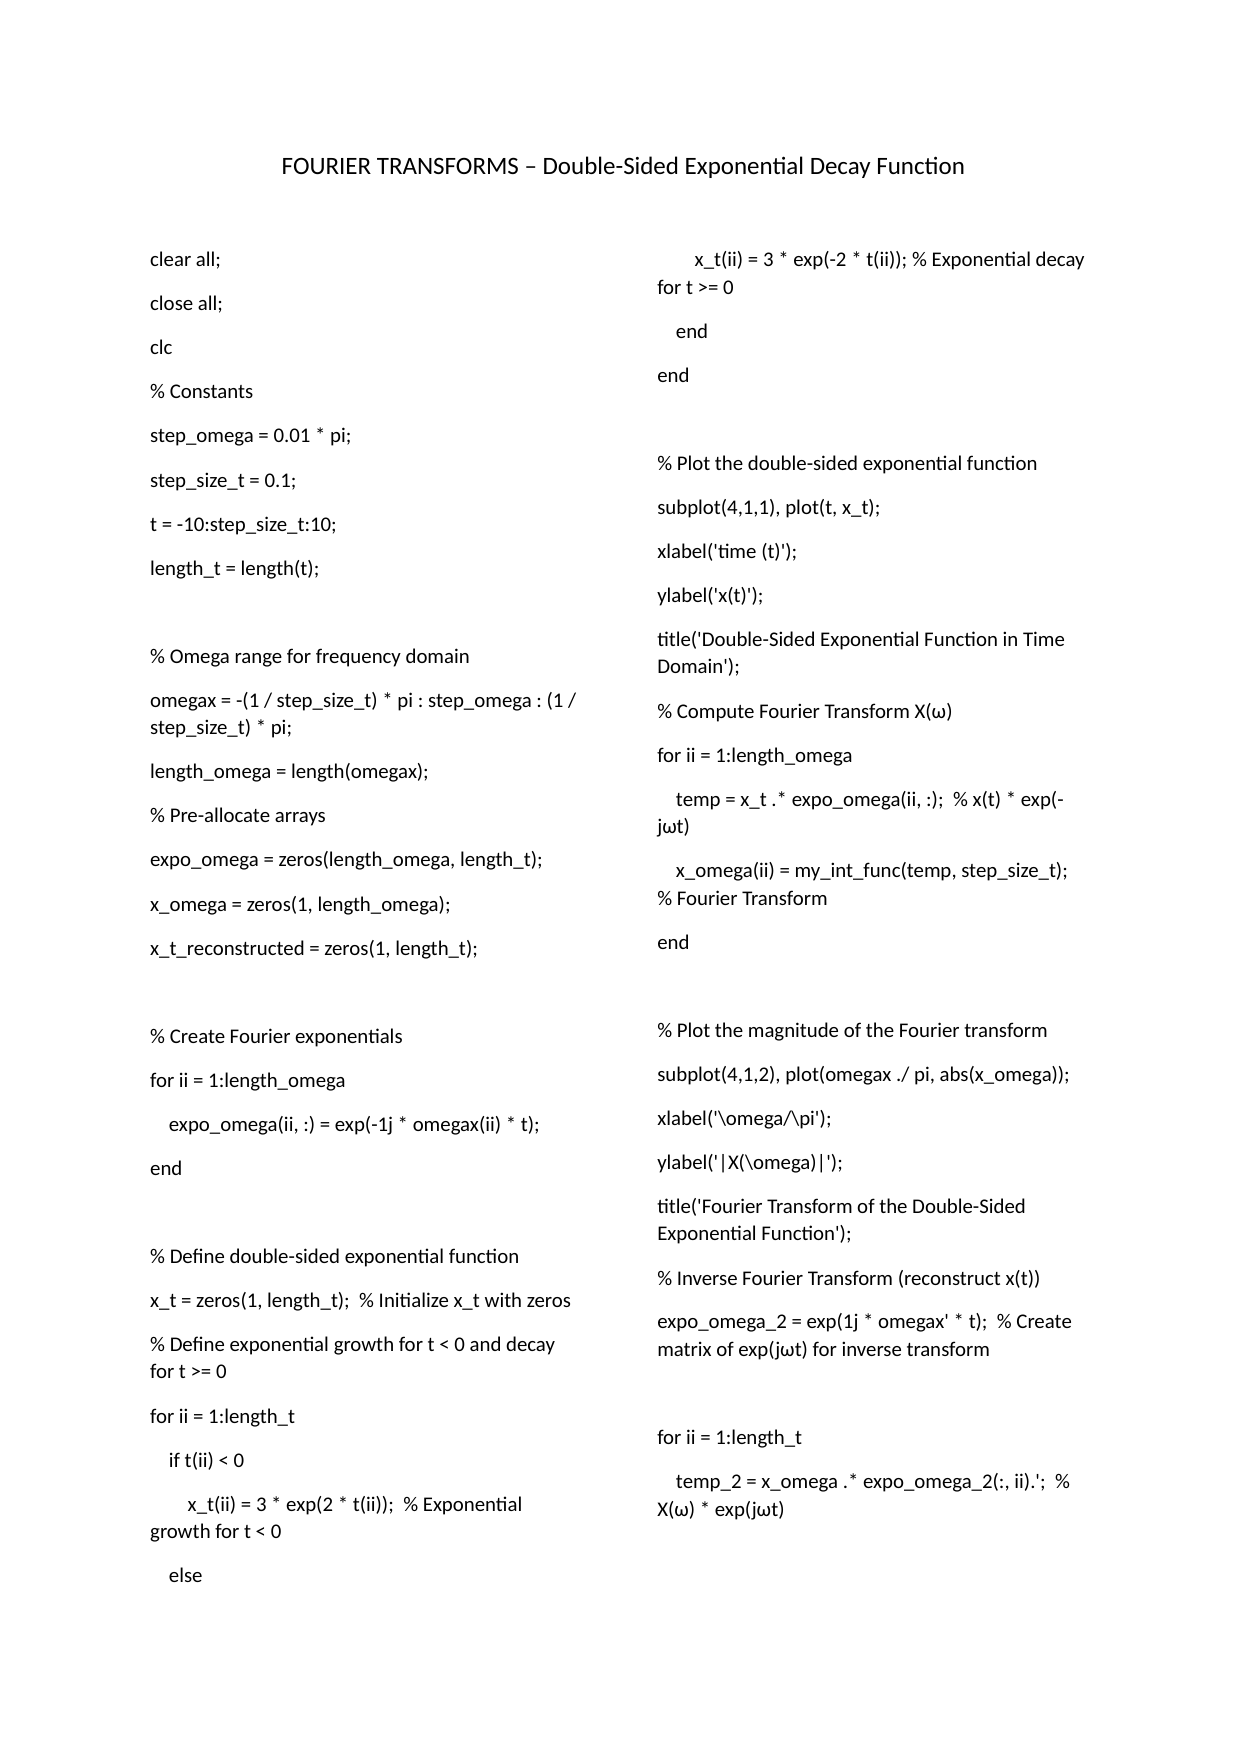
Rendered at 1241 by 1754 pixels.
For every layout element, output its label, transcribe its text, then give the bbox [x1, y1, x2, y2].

text end [657, 362, 1090, 387]
text xlabel('\omega/\pi'); [657, 1105, 1090, 1131]
text omegax = -(1 / step_size_t) * pi : step_omega : (1 / step_size_t) * pi; [150, 687, 583, 740]
text if t(ii) < 0 [150, 1447, 583, 1472]
text title('Double-Sided Exponential Function in Time Domain'); [657, 626, 1090, 679]
text step_size_t = 0.1; [150, 467, 583, 492]
text x_t(ii) = 3 * exp(2 * t(ii)); % Exponential growth for t < 0 [150, 1491, 583, 1544]
text ylabel('x(t)'); [657, 582, 1090, 608]
text x_omega(ii) = my_int_func(temp, step_size_t); % Fourier Transform [657, 857, 1090, 910]
text t = -10:step_size_t:10; [150, 511, 583, 536]
text for ii = 1:length_omega [657, 742, 1090, 767]
text % Plot the double-sided exponential function [657, 450, 1090, 476]
text end [657, 318, 1090, 343]
text close all; [150, 291, 583, 316]
text for ii = 1:length_omega [150, 1067, 583, 1092]
text length_t = length(t); [150, 555, 583, 580]
text x_t = zeros(1, length_t); % Initialize x_t with zeros [150, 1287, 583, 1313]
text length_omega = length(omegax); [150, 758, 583, 784]
text x_t(ii) = 3 * exp(-2 * t(ii)); % Exponential decay for t >= 0 [657, 246, 1090, 299]
text end [150, 1155, 583, 1181]
text FOURIER TRANSFORMS – Double-Sided Exponential Decay Function [225, 150, 1090, 181]
text % Plot the magnitude of the Fourier transform [657, 1017, 1090, 1042]
text step_omega = 0.01 * pi; [150, 423, 583, 448]
text % Constants [150, 379, 583, 404]
text subplot(4,1,2), plot(omegax ./ pi, abs(x_omega)); [657, 1061, 1090, 1086]
text % Define double-sided exponential function [150, 1243, 583, 1269]
text % Compute Fourier Transform X(ω) [657, 698, 1090, 723]
text expo_omega(ii, :) = exp(-1j * omegax(ii) * t); [150, 1111, 583, 1136]
text % Inverse Fourier Transform (reconstruct x(t)) [657, 1265, 1090, 1290]
text expo_omega = zeros(length_omega, length_t); [150, 847, 583, 872]
text title('Fourier Transform of the Double-Sided Exponential Function'); [657, 1193, 1090, 1246]
text end [657, 929, 1090, 954]
text temp = x_t .* expo_omega(ii, :); % x(t) * exp(-jωt) [657, 786, 1090, 839]
text % Create Fourier exponentials [150, 1023, 583, 1048]
text % Define exponential growth for t < 0 and decay for t >= 0 [150, 1331, 583, 1384]
text for ii = 1:length_t [657, 1424, 1090, 1450]
text expo_omega_2 = exp(1j * omegax' * t); % Create matrix of exp(jωt) for inverse transform [657, 1309, 1090, 1362]
text % Pre-allocate arrays [150, 803, 583, 828]
text subplot(4,1,1), plot(t, x_t); [657, 494, 1090, 519]
text for ii = 1:length_t [150, 1403, 583, 1428]
text clc [150, 334, 583, 360]
text % Omega range for frequency domain [150, 643, 583, 668]
text clear all; [150, 246, 583, 272]
text else [150, 1562, 583, 1588]
text xlabel('time (t)'); [657, 538, 1090, 564]
text temp_2 = x_omega .* expo_omega_2(:, ii).'; % X(ω) * exp(jωt) [657, 1468, 1090, 1521]
text x_t_reconstructed = zeros(1, length_t); [150, 935, 583, 960]
text ylabel('|X(\omega)|'); [657, 1149, 1090, 1174]
text x_omega = zeros(1, length_omega); [150, 891, 583, 916]
